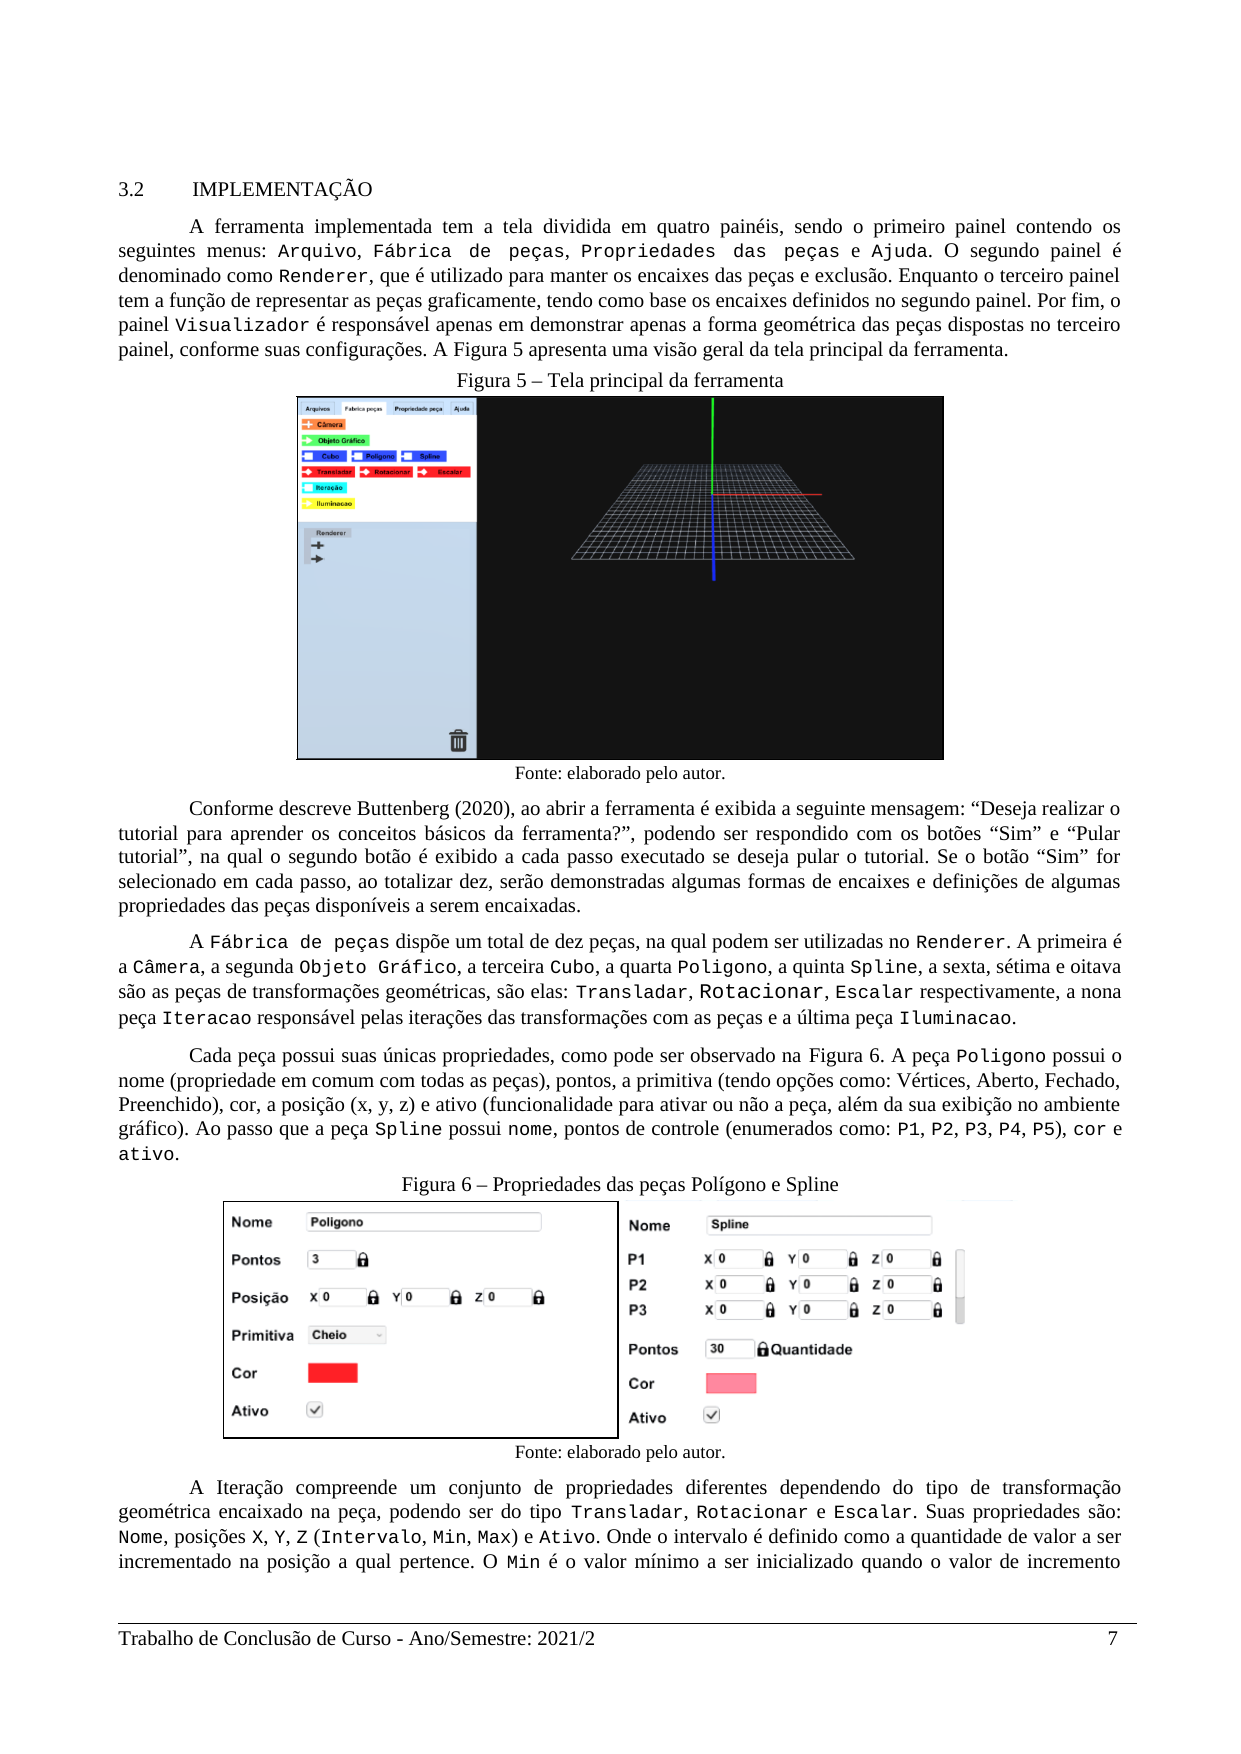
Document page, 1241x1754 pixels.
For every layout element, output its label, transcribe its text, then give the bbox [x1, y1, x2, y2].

text Fonte: elaborado pelo autor. [118, 1441, 1122, 1462]
text Fonte: elaborado pelo autor. [118, 762, 1122, 784]
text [118, 1475, 1122, 1574]
picture [224, 1202, 617, 1437]
subtitle Implementação [118, 177, 1122, 201]
text A ferramenta implementada tem a tela dividida em quatro painéis, sendo o primeiro painel contendo os seguintes menus: Arquivo, Fábrica de peças, Propriedades das peças e Ajuda. O segundo painel é denominado como Renderer, que é utilizado para manter os encaixes das peças e exclusão. Enquanto o terceiro painel tem a função de representar as peças graficamente, tendo como base os encaixes definidos no segundo painel. Por fim, o painel Visualizador é responsável apenas em demonstrar apenas a forma geométrica das peças dispostas no terceiro painel, conforme suas configurações. A Figura 5 apresenta uma visão geral da tela principal da ferramenta. [118, 214, 1122, 361]
text Figura 6 – Propriedades das peças Polígono e Spline [118, 1172, 1122, 1196]
text Conforme descreve Buttenberg (2020), ao abrir a ferramenta é exibida a seguinte mensagem: “Deseja realizar o tutorial para aprender os conceitos básicos da ferramenta?”, podendo ser respondido com os botões “Sim” e “Pular tutorial”, na qual o segundo botão é exibido a cada passo executado se deseja pular o tutorial. Se o botão “Sim” for selecionado em cada passo, ao totalizar dez, serão demonstradas algumas formas de encaixes e definições de algumas propriedades das peças disponíveis a serem encaixadas. [118, 796, 1122, 917]
picture [623, 1200, 1018, 1439]
picture [298, 397, 942, 759]
text Figura 5 – Tela principal da ferramenta [118, 367, 1122, 392]
text A Fábrica de peças dispõe um total de dez peças, na qual podem ser utilizadas no Renderer. A primeira é a Câmera, a segunda Objeto Gráfico, a terceira Cubo, a quarta Poligono, a quinta Spline, a sexta, sétima e oitava são as peças de transformações geométricas, são elas: Transladar, Rotacionar, Escalar respectivamente, a nona peça Iteracao responsável pelas iterações das transformações com as peças e a última peça Iluminacao. [118, 929, 1122, 1030]
text Cada peça possui suas únicas propriedades, como pode ser observado na Figura 6. A peça Poligono possui o nome (propriedade em comum com todas as peças), pontos, a primitiva (tendo opções como: Vértices, Aberto, Fechado, Preenchido), cor, a posição (x, y, z) e ativo (funcionalidade para ativar ou não a peça, além da sua exibição no ambiente gráfico). Ao passo que a peça Spline possui nome, pontos de controle (enumerados como: P1, P2, P3, P4, P5), cor e ativo. [118, 1043, 1122, 1166]
